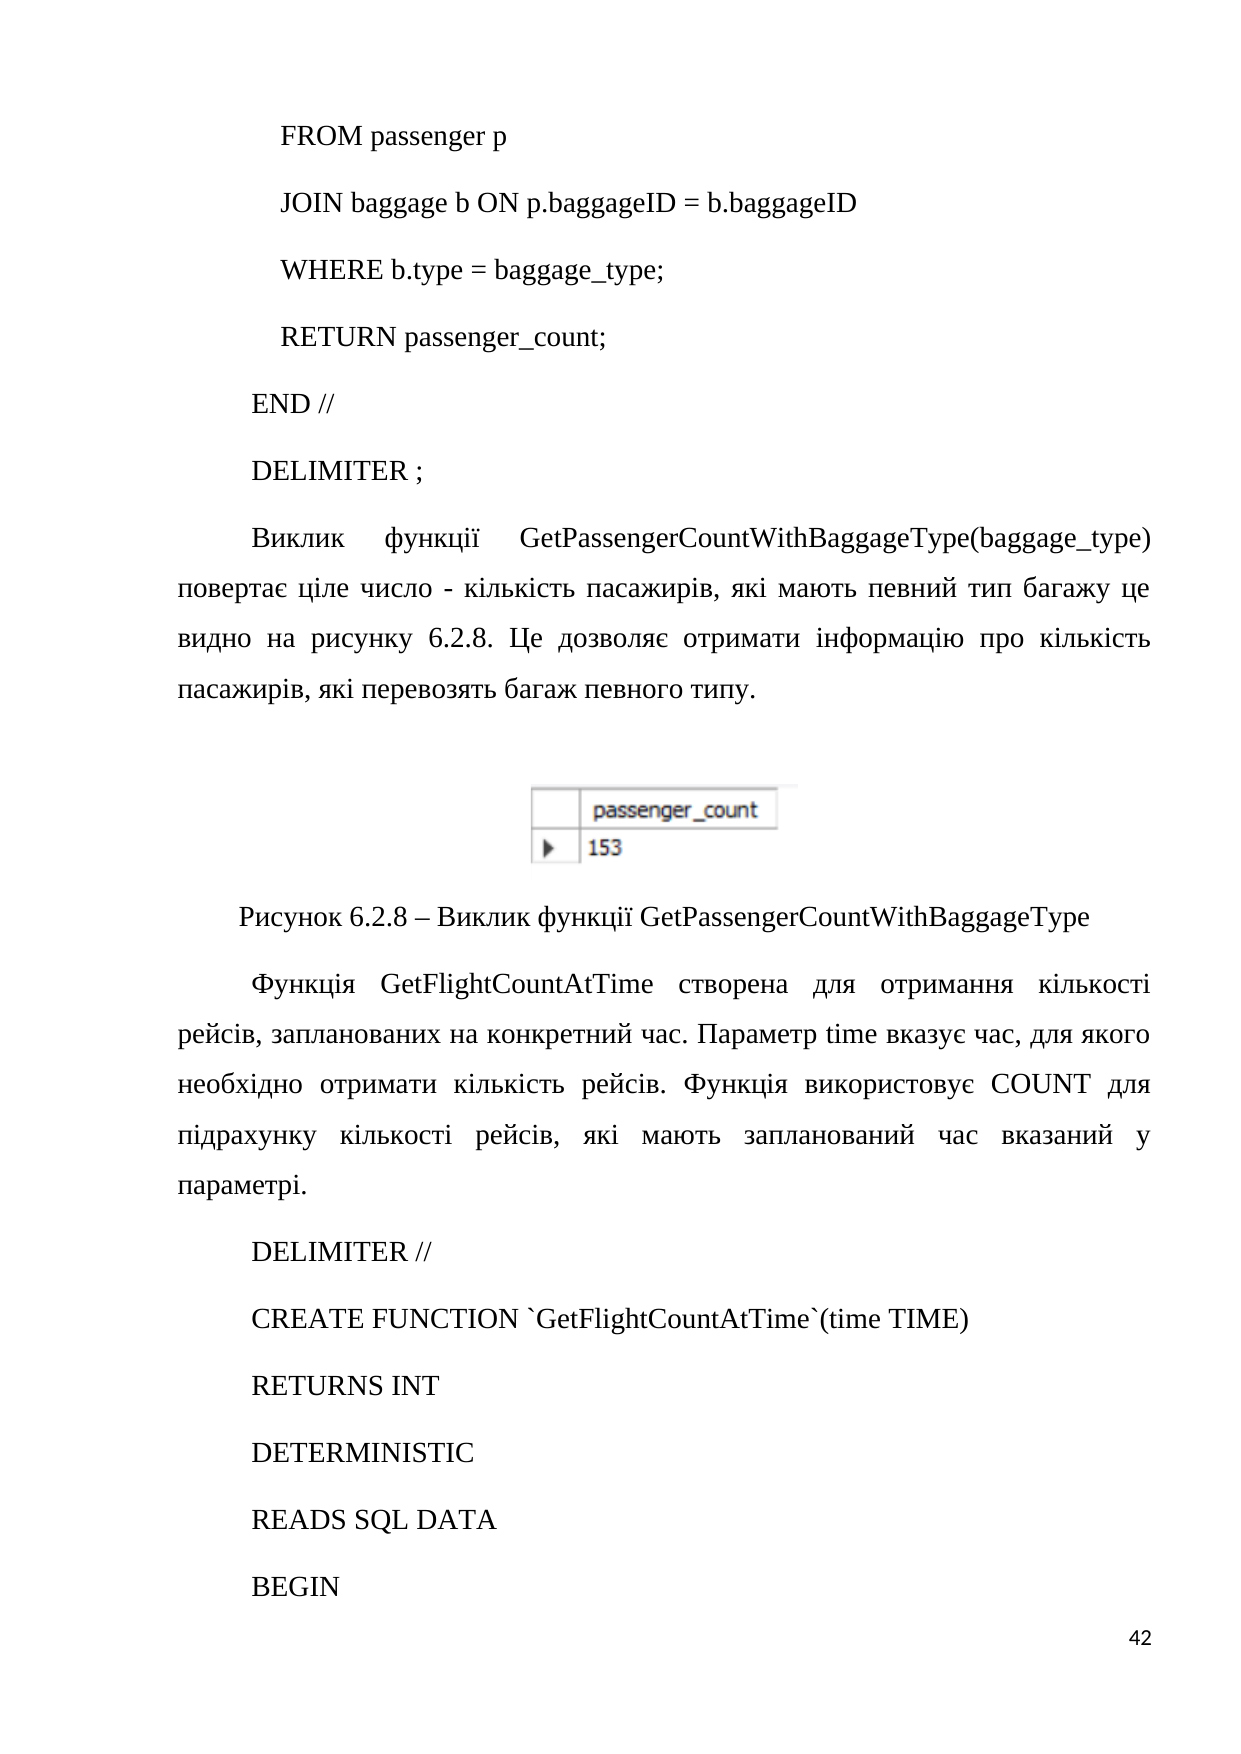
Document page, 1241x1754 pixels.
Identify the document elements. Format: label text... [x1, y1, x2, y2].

text Виклик функції GetPassengerCountWithBaggageType(baggage_type) повертає ціле число - кількість пасажирів, які мають певний тип багажу це видно на рисунку 6.2.8. Це дозволяє отримати інформацію про кількість пасажирів, які перевозять багаж певного типу. [177, 520, 1152, 704]
picture [530, 784, 798, 881]
text DELIMITER // [177, 1234, 1152, 1268]
text JOIN baggage b ON p.baggageID = b.baggageID [177, 185, 1152, 219]
text READS SQL DATA [177, 1502, 1152, 1536]
text END // [177, 386, 1152, 419]
text DELIMITER ; [177, 453, 1152, 487]
text CREATE FUNCTION `GetFlightCountAtTime`(time TIME) [177, 1301, 1152, 1335]
text FROM passenger p [177, 118, 1152, 152]
text BEGIN [177, 1569, 1152, 1603]
text Функція GetFlightCountAtTime створена для отримання кількості рейсів, запланованих на конкретний час. Параметр time вказує час, для якого необхідно отримати кількість рейсів. Функція використовує COUNT для підрахунку кількості рейсів, які мають запланований час вказаний у параметрі. [177, 966, 1152, 1201]
text DETERMINISTIC [177, 1435, 1152, 1469]
text RETURN passenger_count; [177, 319, 1152, 353]
text WHERE b.type = baggage_type; [177, 252, 1152, 286]
text Рисунок 6.2.8 – Виклик функції GetPassengerCountWithBaggageType [177, 899, 1152, 932]
text RETURNS INT [177, 1368, 1152, 1402]
